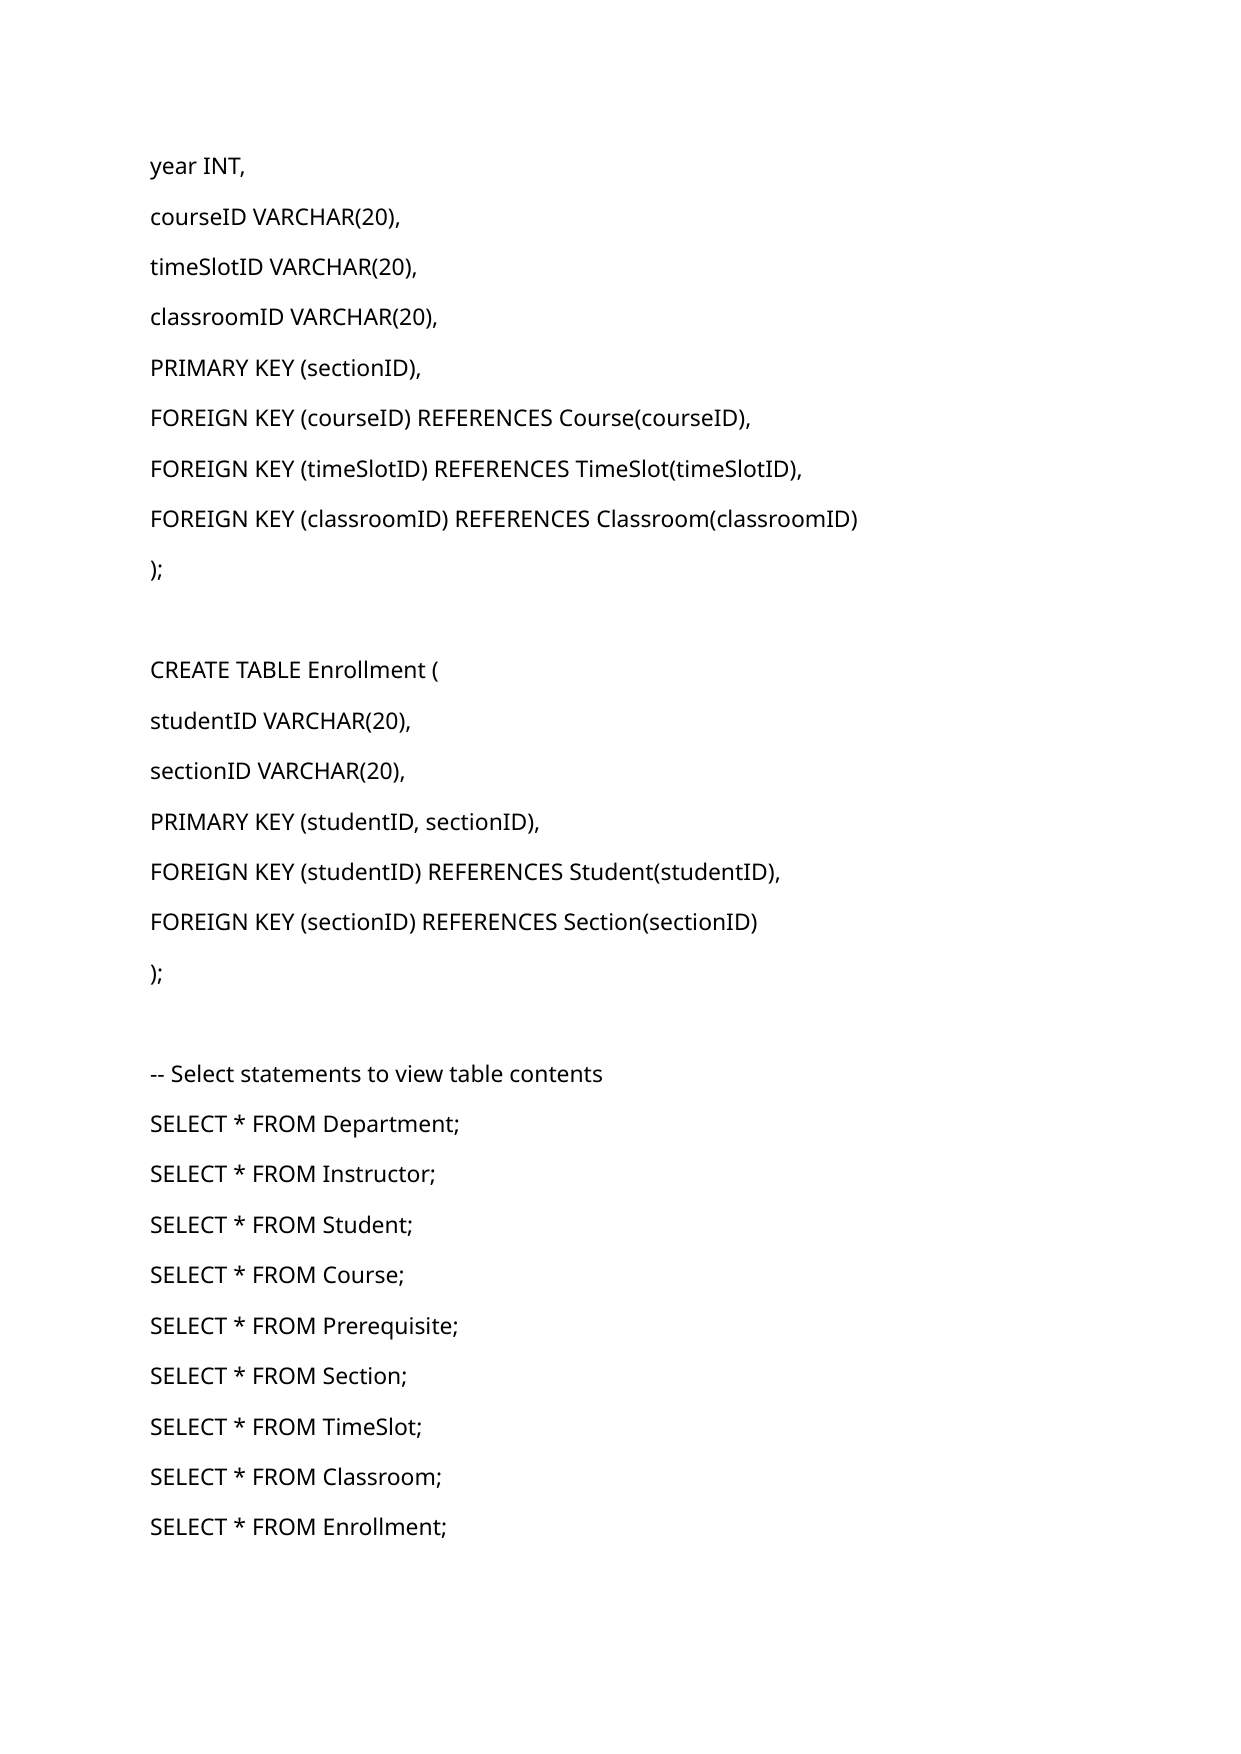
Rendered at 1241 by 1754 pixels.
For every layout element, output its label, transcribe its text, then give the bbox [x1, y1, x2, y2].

text SELECT * FROM Classroom; [150, 1461, 1090, 1492]
text SELECT * FROM Enrollment; [150, 1511, 1090, 1542]
text PRIMARY KEY (studentID, sectionID), [150, 805, 1090, 837]
text SELECT * FROM TimeSlot; [150, 1410, 1090, 1442]
text SELECT * FROM Department; [150, 1108, 1090, 1139]
text PRIMARY KEY (sectionID), [150, 352, 1090, 383]
text ); [150, 553, 1090, 584]
text SELECT * FROM Instructor; [150, 1158, 1090, 1189]
text FOREIGN KEY (sectionID) REFERENCES Section(sectionID) [150, 906, 1090, 937]
text sectionID VARCHAR(20), [150, 755, 1090, 786]
text SELECT * FROM Course; [150, 1259, 1090, 1290]
text SELECT * FROM Section; [150, 1360, 1090, 1391]
text SELECT * FROM Prerequisite; [150, 1309, 1090, 1341]
text CREATE TABLE Enrollment ( [150, 654, 1090, 685]
text studentID VARCHAR(20), [150, 704, 1090, 736]
text FOREIGN KEY (studentID) REFERENCES Student(studentID), [150, 856, 1090, 887]
text classroomID VARCHAR(20), [150, 301, 1090, 332]
text timeSlotID VARCHAR(20), [150, 251, 1090, 282]
text SELECT * FROM Student; [150, 1209, 1090, 1240]
text FOREIGN KEY (classroomID) REFERENCES Classroom(classroomID) [150, 503, 1090, 534]
text FOREIGN KEY (courseID) REFERENCES Course(courseID), [150, 402, 1090, 433]
text FOREIGN KEY (timeSlotID) REFERENCES TimeSlot(timeSlotID), [150, 452, 1090, 484]
text year INT, [150, 150, 1090, 181]
text ); [150, 957, 1090, 988]
text courseID VARCHAR(20), [150, 200, 1090, 232]
text -- Select statements to view table contents [150, 1057, 1090, 1089]
